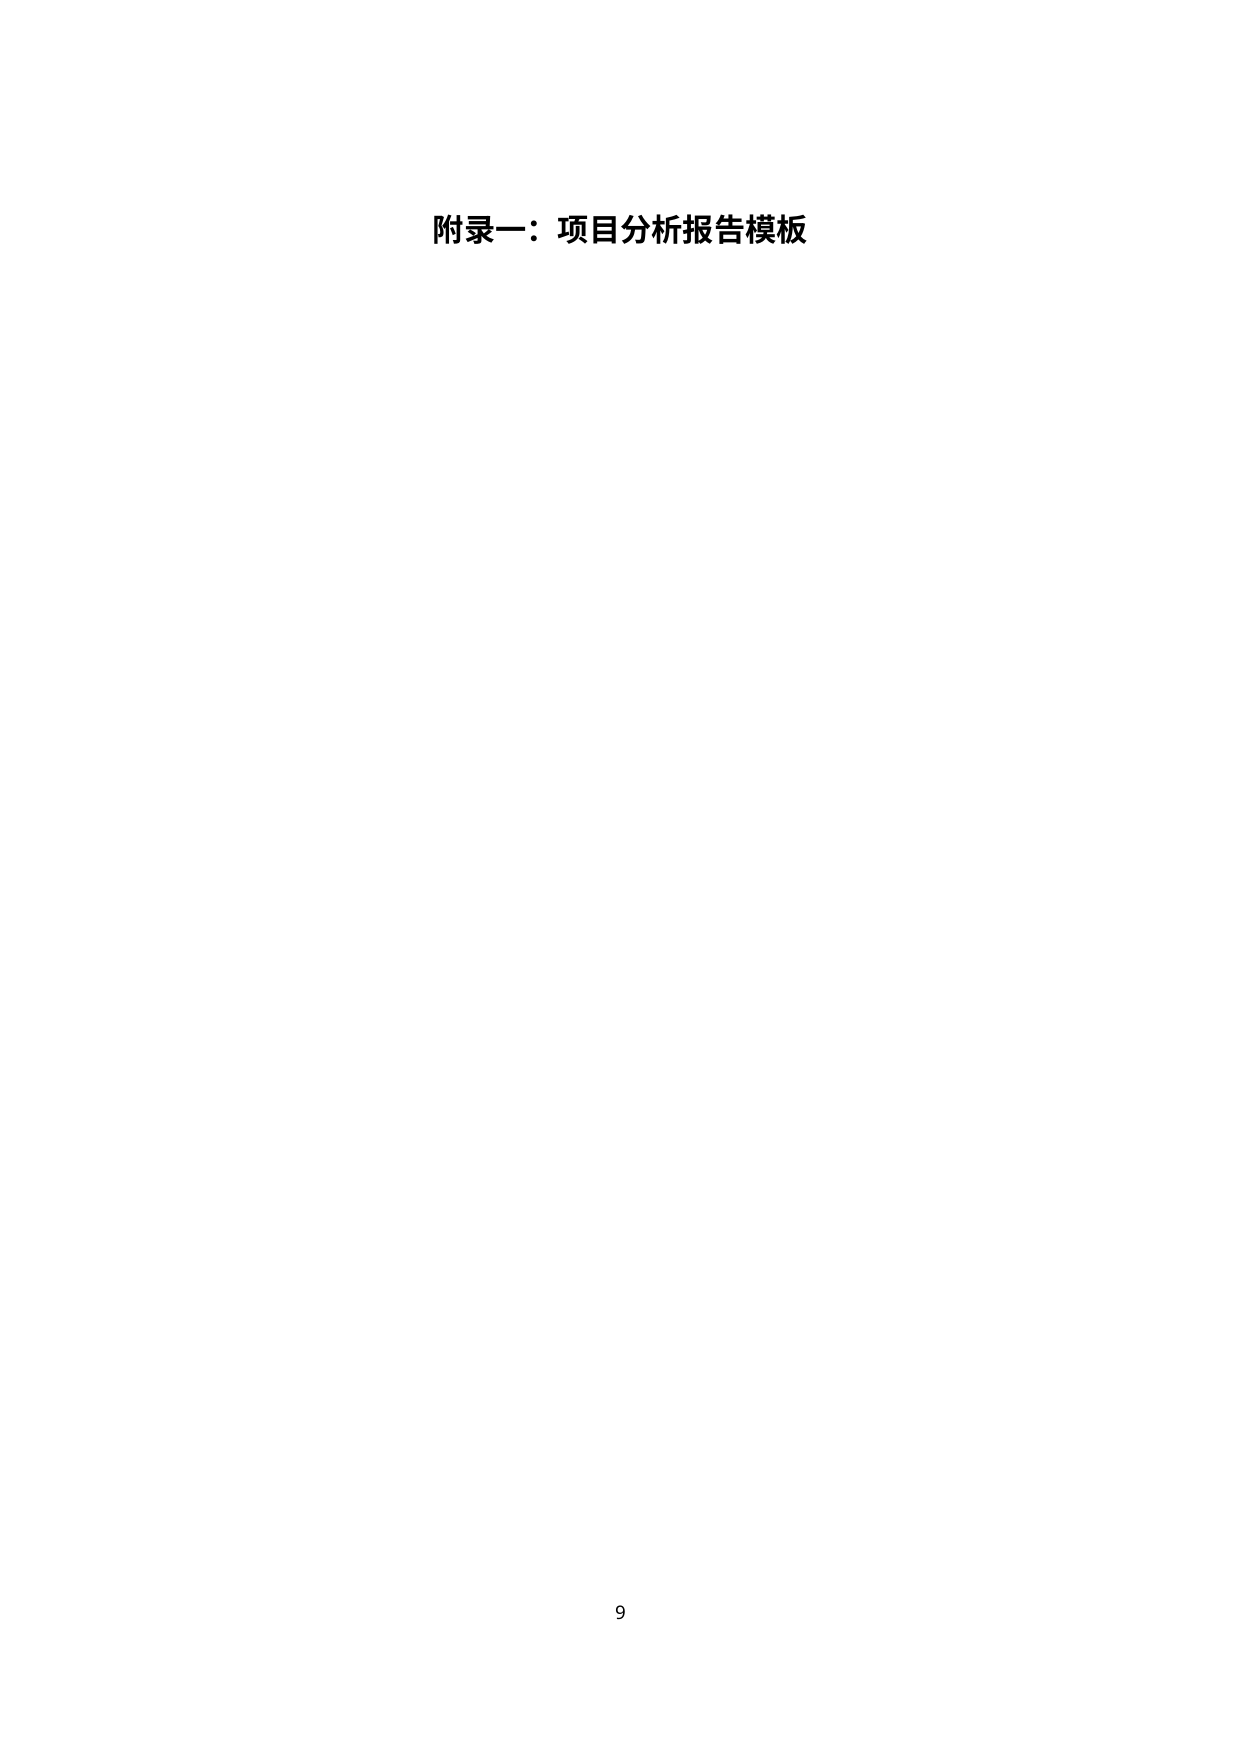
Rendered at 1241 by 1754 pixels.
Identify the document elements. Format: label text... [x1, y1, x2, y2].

subtitle 附录一：项目分析报告模板 [187, 195, 1053, 260]
